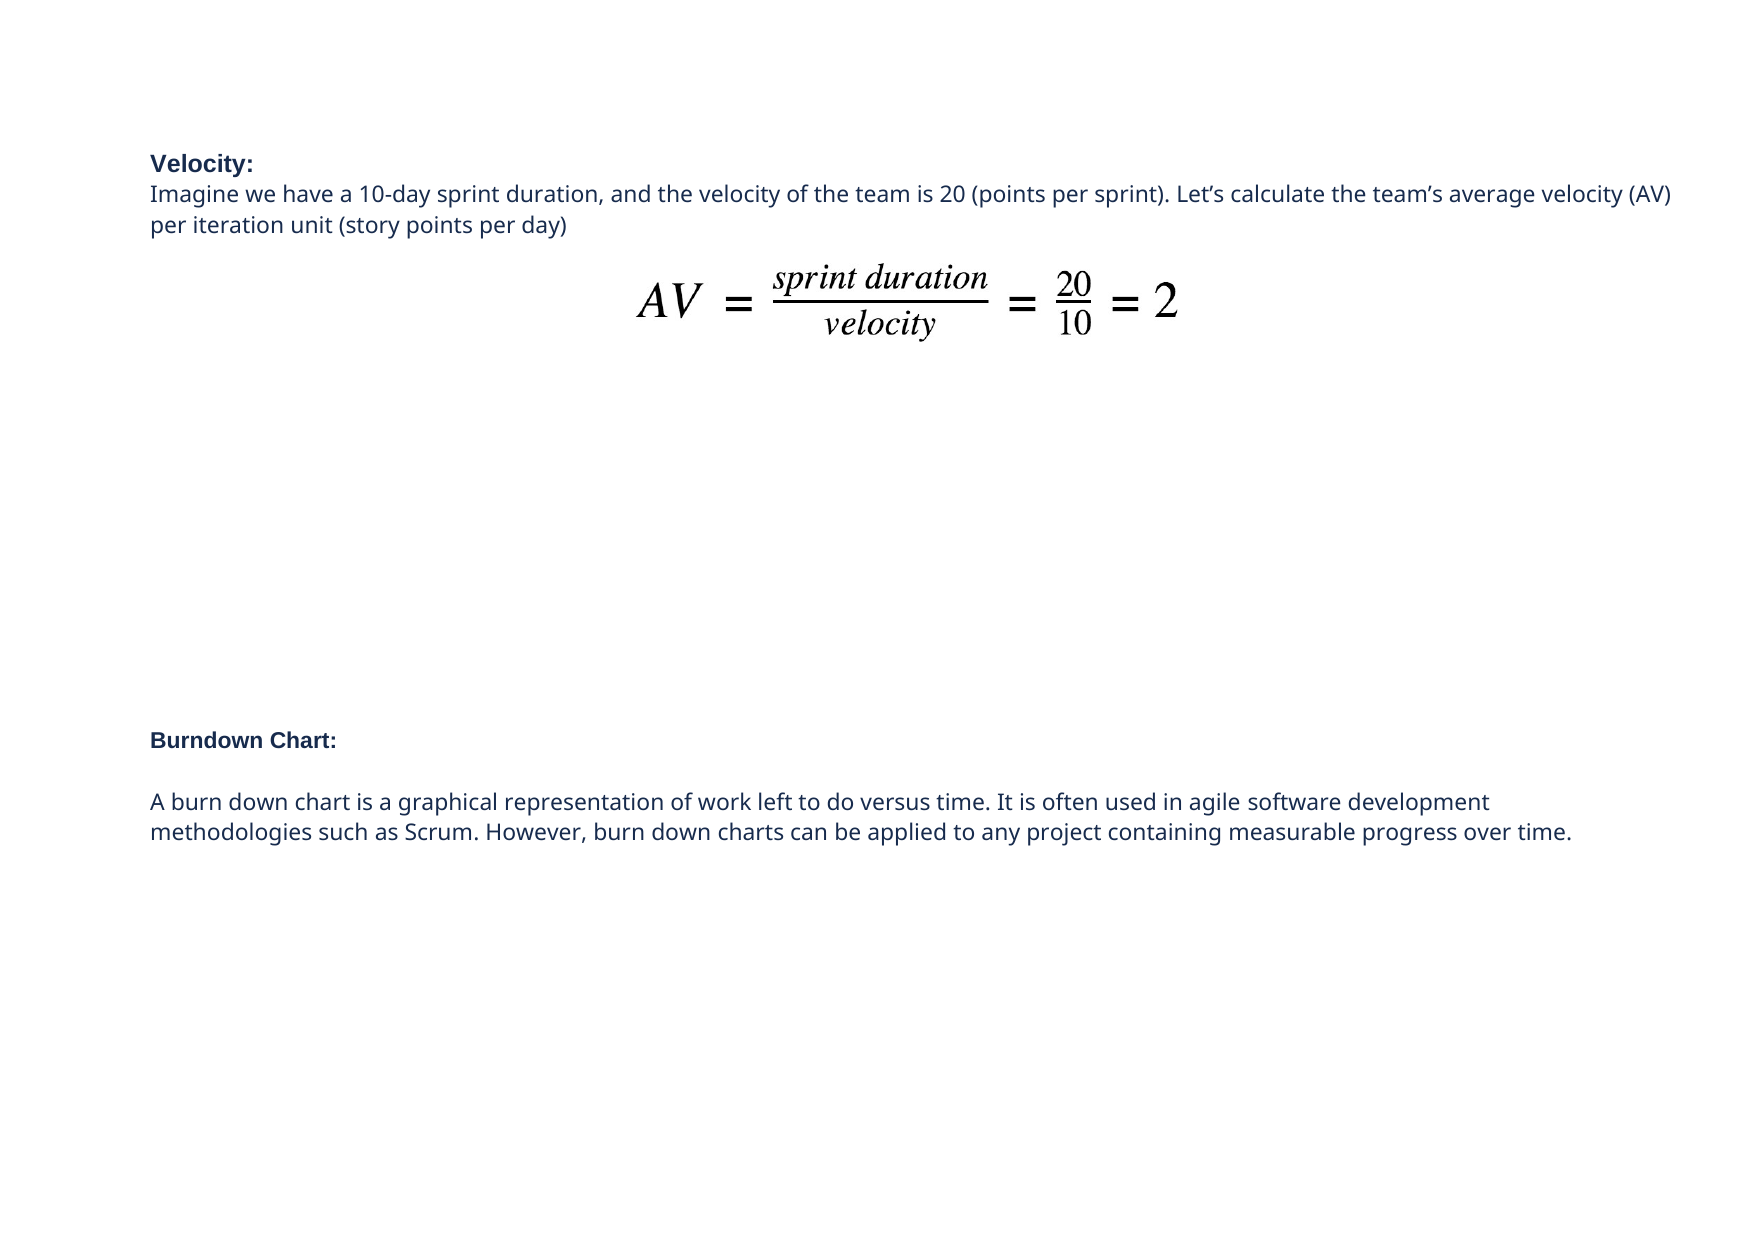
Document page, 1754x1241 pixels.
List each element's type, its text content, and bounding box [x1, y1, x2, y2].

text Velocity: [150, 149, 1677, 177]
text Burndown Chart: [150, 727, 1677, 754]
text A burn down chart is a graphical representation of work left to do versus time. It is often used in agile software development methodologies such as Scrum. However, burn down charts can be applied to any project containing measurable progress over time. [150, 786, 1612, 847]
text Imagine we have a 10-day sprint duration, and the velocity of the team is 20 (points per sprint). Let’s calculate the team’s average velocity (AV) per iteration unit (story points per day) [150, 178, 1677, 241]
picture [635, 263, 1178, 342]
